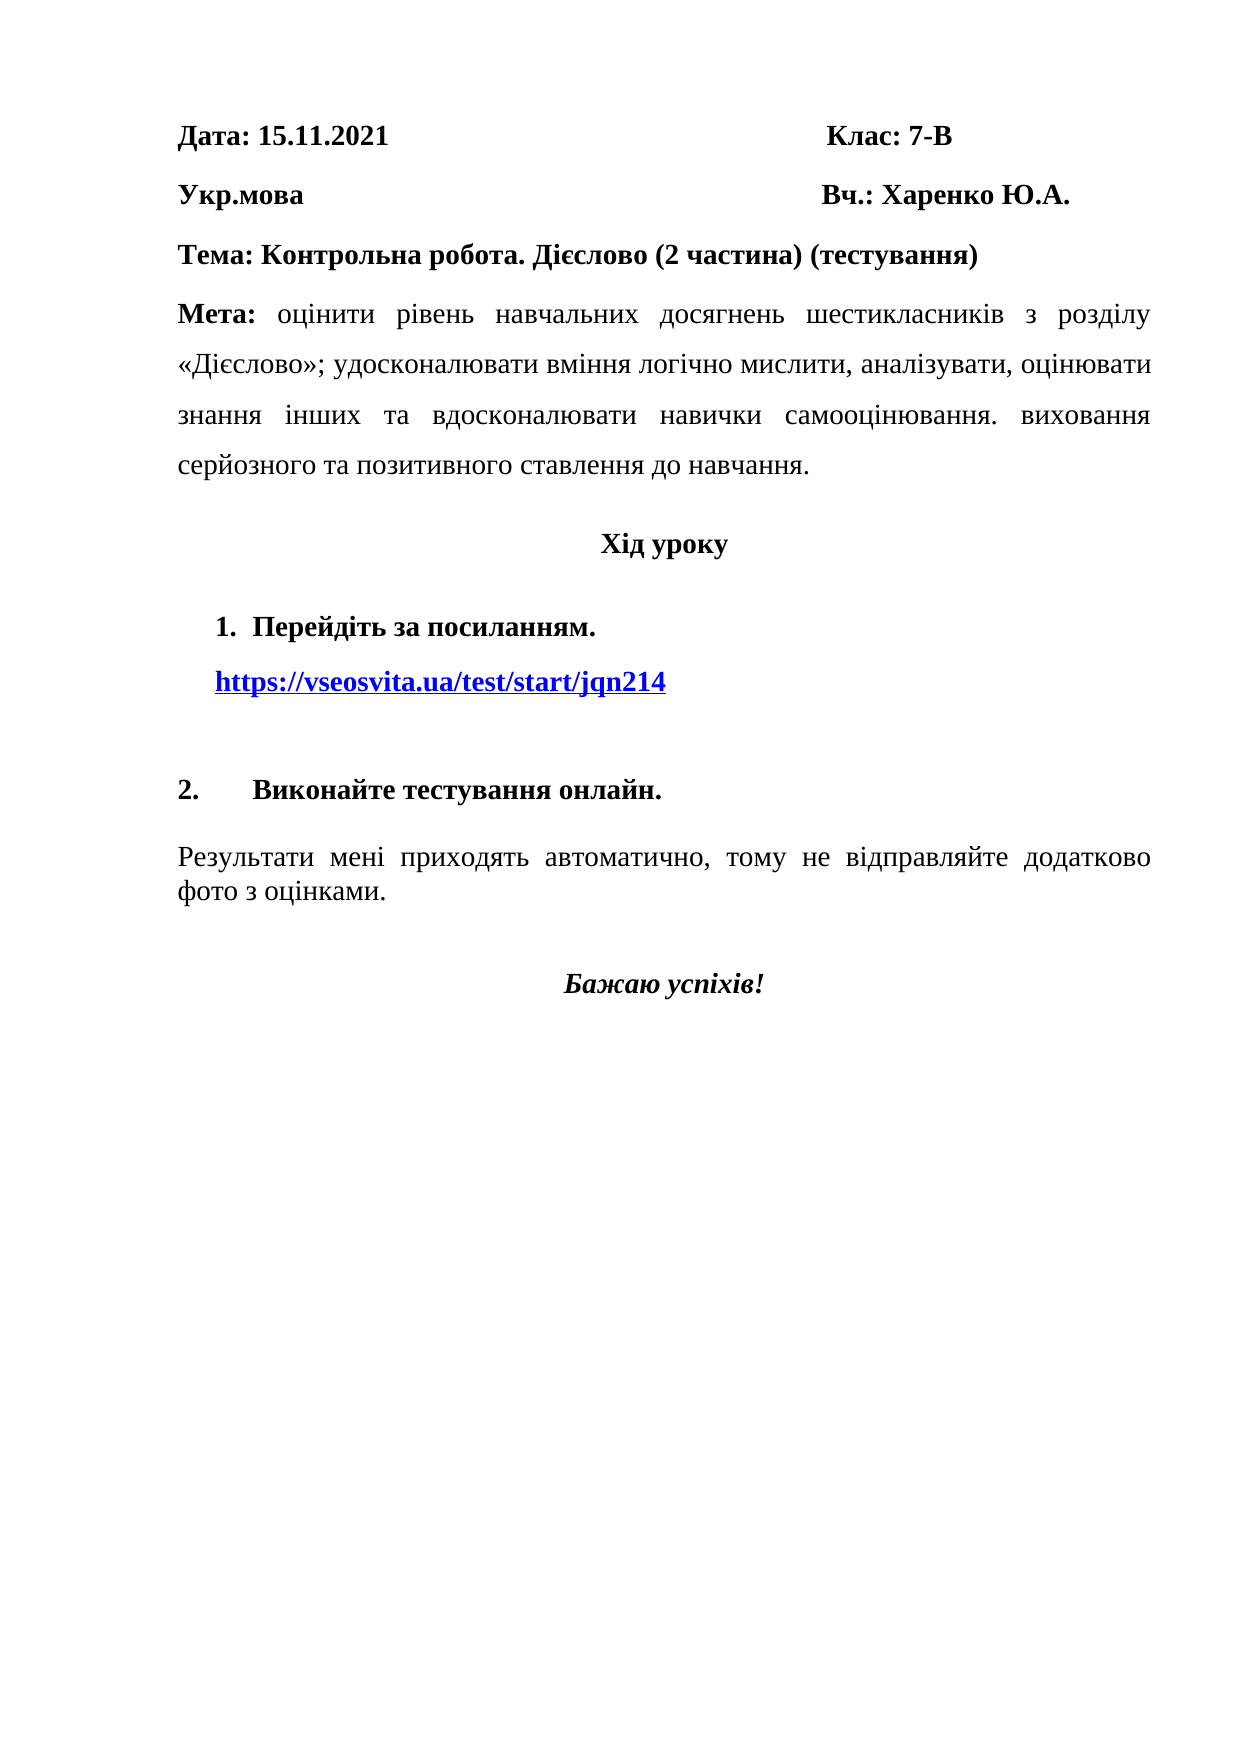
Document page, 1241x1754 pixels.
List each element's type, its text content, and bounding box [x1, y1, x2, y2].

text Укр.мова Вч.: Харенко Ю.А. [177, 177, 1152, 211]
list Перейдіть за посиланням. [215, 609, 1152, 643]
text Результати мені приходять автоматично, тому не відправляйте додатково фото з оцінками. [177, 839, 1152, 907]
text Мета: оцінити рівень навчальних досягнень шестикласників з розділу «Дієслово»; удосконалювати вміння логічно мислити, аналізувати, оцінювати знання інших та вдосконалювати навички самооцінювання. виховання серйозного та позитивного ставлення до навчання. [177, 296, 1152, 481]
text Хід уроку [177, 526, 1152, 560]
text Тема: Контрольна робота. Дієслово (2 частина) (тестування) [177, 237, 1152, 270]
text Дата: 15.11.2021 Клас: 7-В [177, 118, 1152, 152]
text Бажаю успіхів! [177, 966, 1152, 999]
list Виконайте тестування онлайн. [177, 772, 1152, 806]
text https://vseosvita.ua/test/start/jqn214 [215, 664, 1152, 697]
